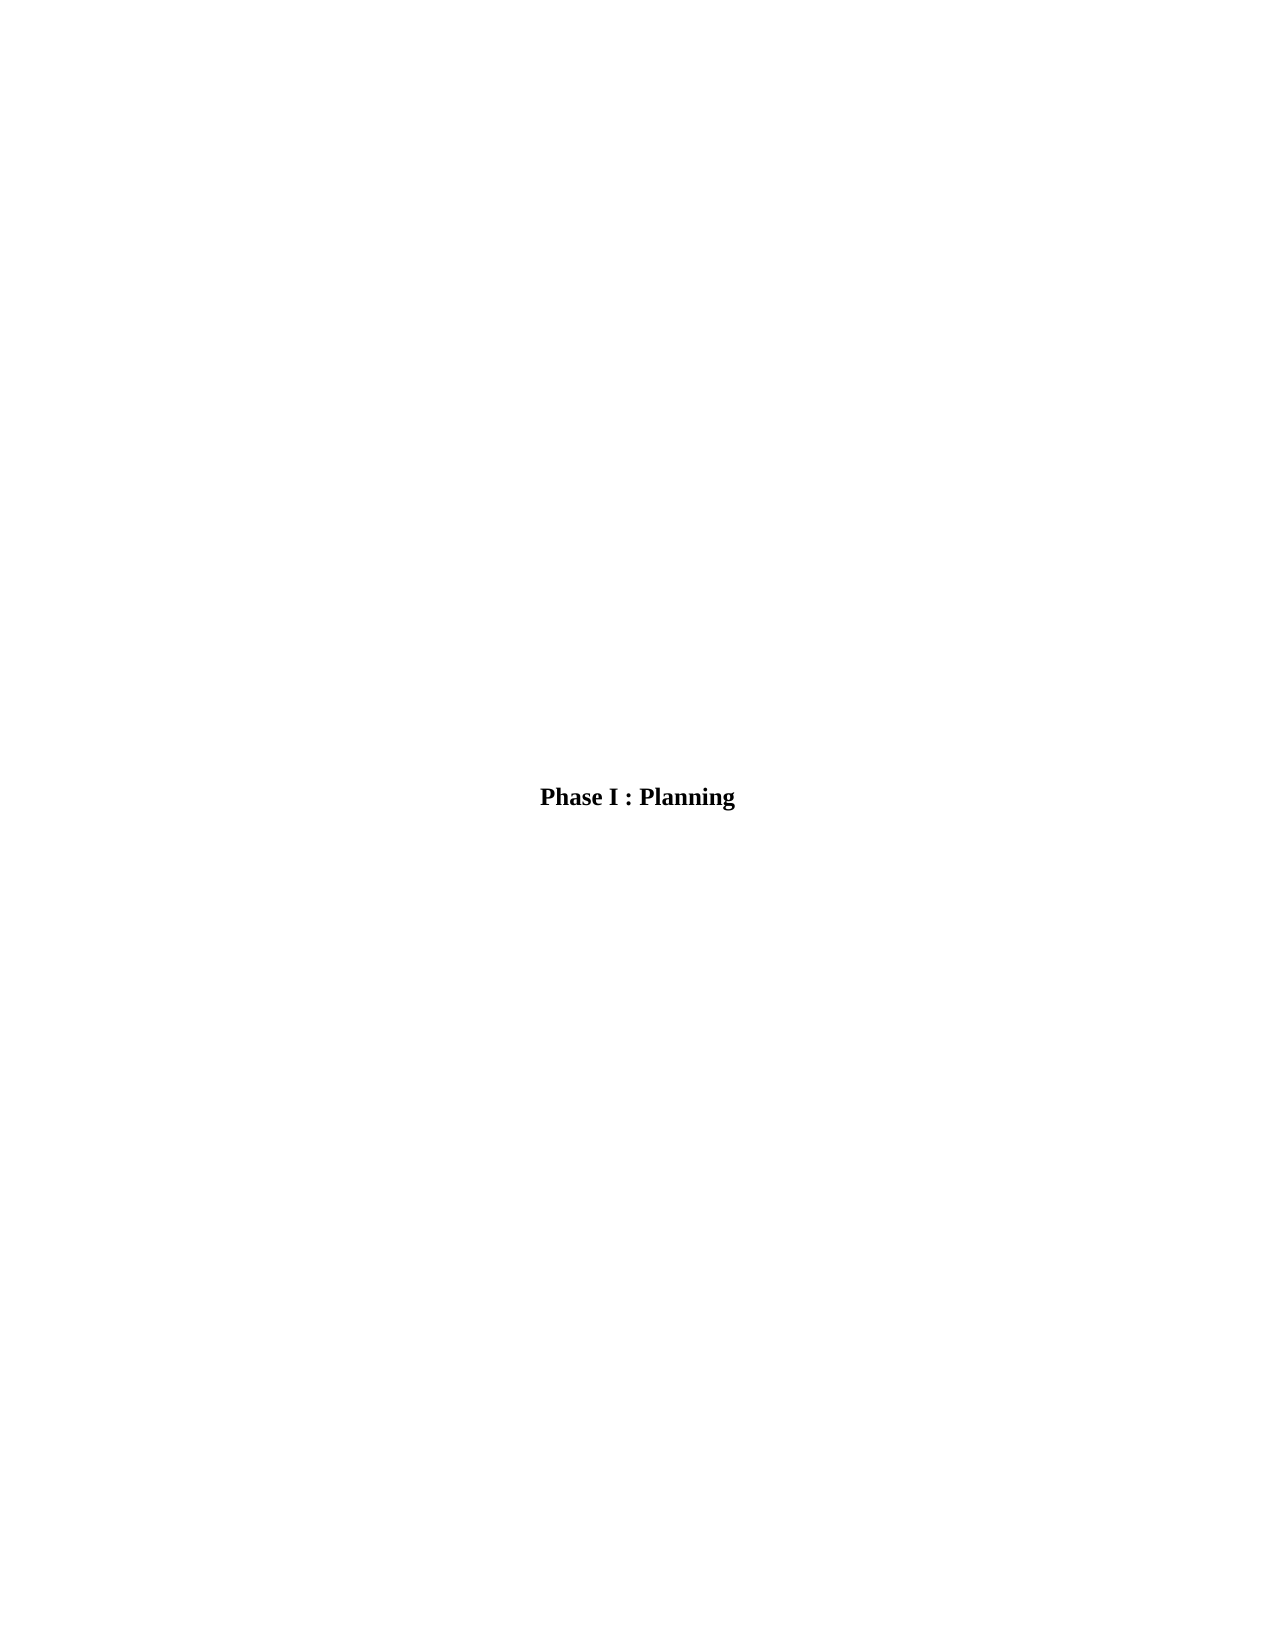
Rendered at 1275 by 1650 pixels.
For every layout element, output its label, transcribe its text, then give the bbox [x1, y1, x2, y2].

text Phase I : Planning [150, 782, 1125, 811]
